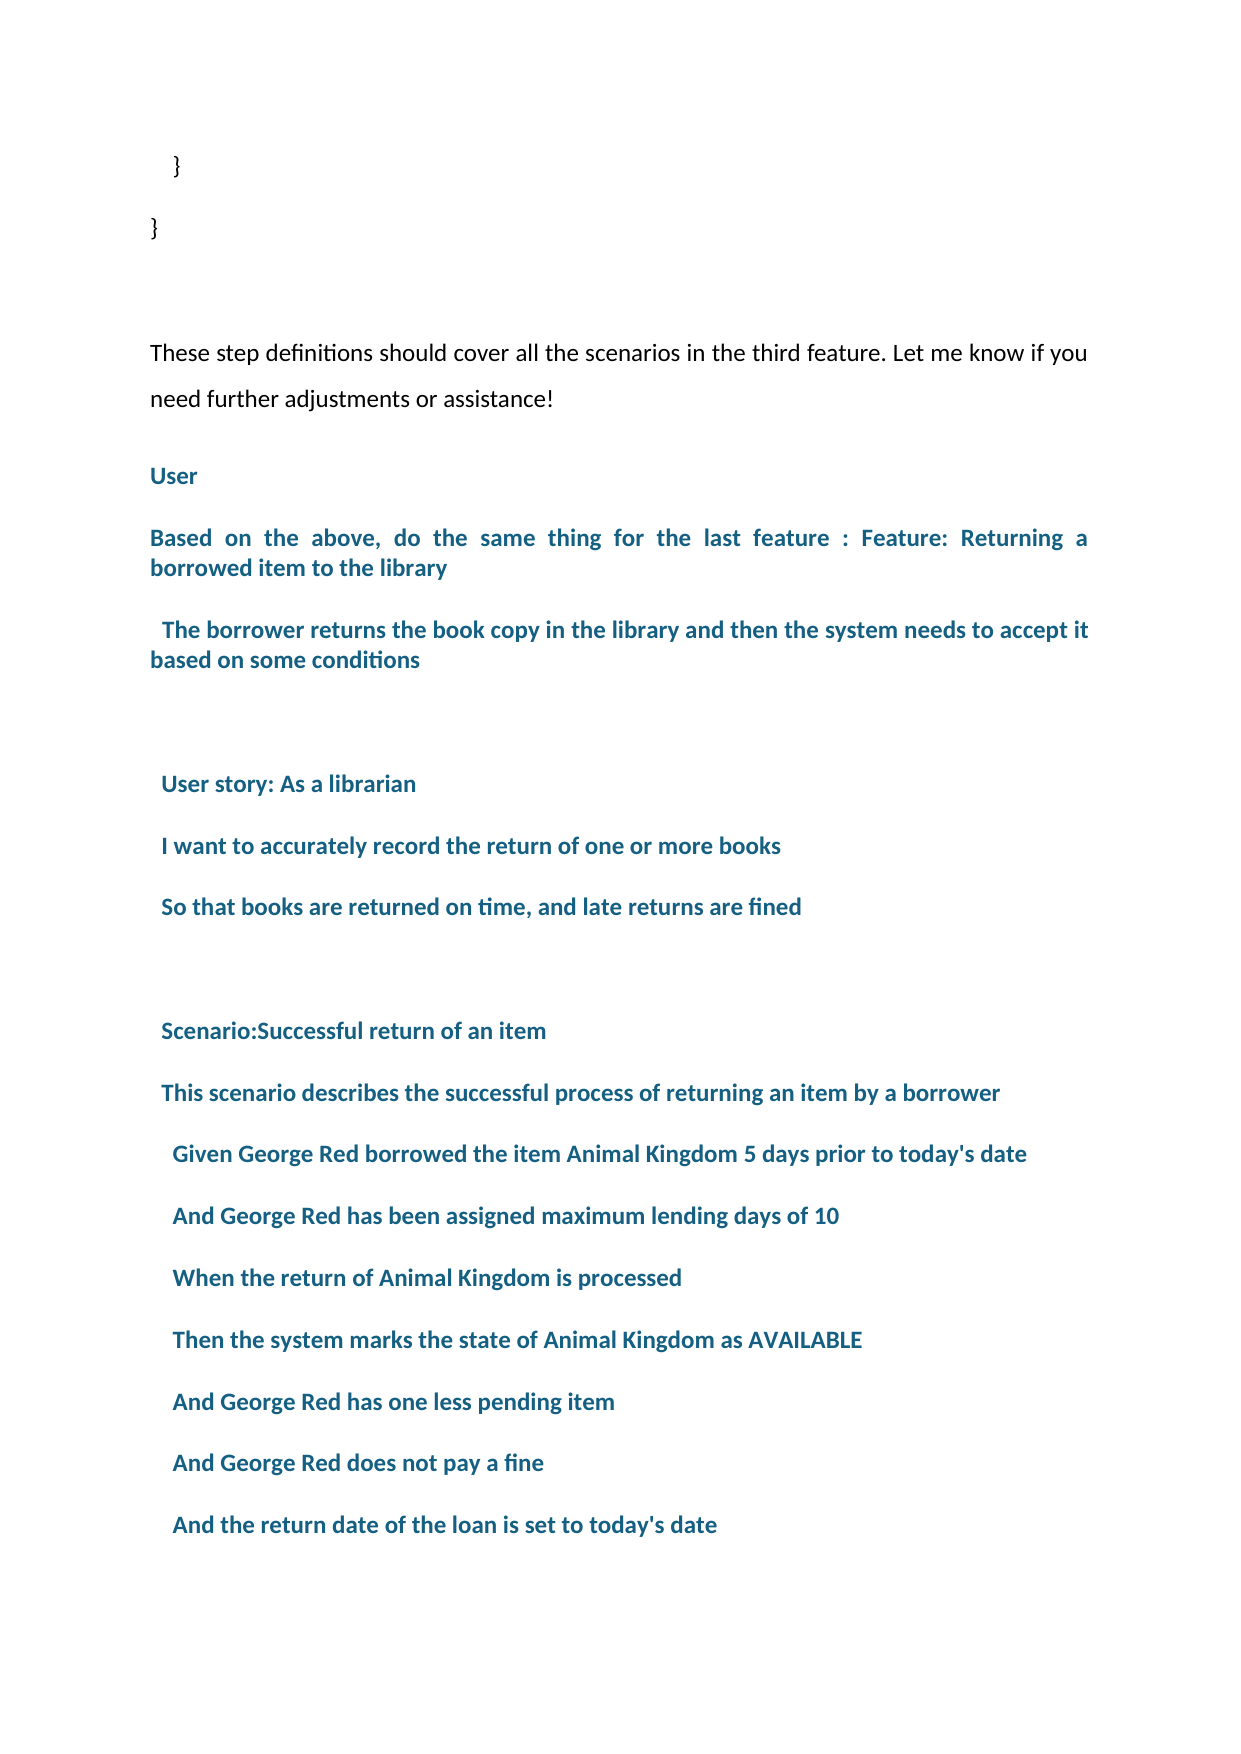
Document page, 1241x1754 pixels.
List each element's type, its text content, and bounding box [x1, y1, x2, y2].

text And George Red has been assigned maximum lending days of 10 [150, 1200, 1090, 1231]
text User story: As a librarian [150, 768, 1090, 798]
text Given George Red borrowed the item Animal Kingdom 5 days prior to today's date [150, 1139, 1090, 1169]
text This scenario describes the successful process of returning an item by a borrower [150, 1077, 1090, 1107]
text User [150, 460, 1090, 490]
text I want to accurately record the return of one or more books [150, 830, 1090, 860]
text } [150, 212, 1090, 243]
text } [150, 150, 1090, 181]
text Then the system marks the state of Animal Kingdom as AVAILABLE [150, 1324, 1090, 1354]
text And the return date of the loan is set to today's date [150, 1509, 1090, 1540]
text When the return of Animal Kingdom is processed [150, 1262, 1090, 1293]
text The borrower returns the book copy in the library and then the system needs to accept it based on some conditions [150, 614, 1090, 675]
text So that books are returned on time, and late returns are fined [150, 892, 1090, 922]
text And George Red has one less pending item [150, 1386, 1090, 1416]
text Scenario:Successful return of an item [150, 1015, 1090, 1046]
text And George Red does not pay a fine [150, 1447, 1090, 1478]
text Based on the above, do the same thing for the last feature : Feature: Returning a borrowed item to the library [150, 522, 1090, 583]
text These step definitions should cover all the scenarios in the third feature. Let me know if you need further adjustments or assistance! [150, 337, 1090, 413]
